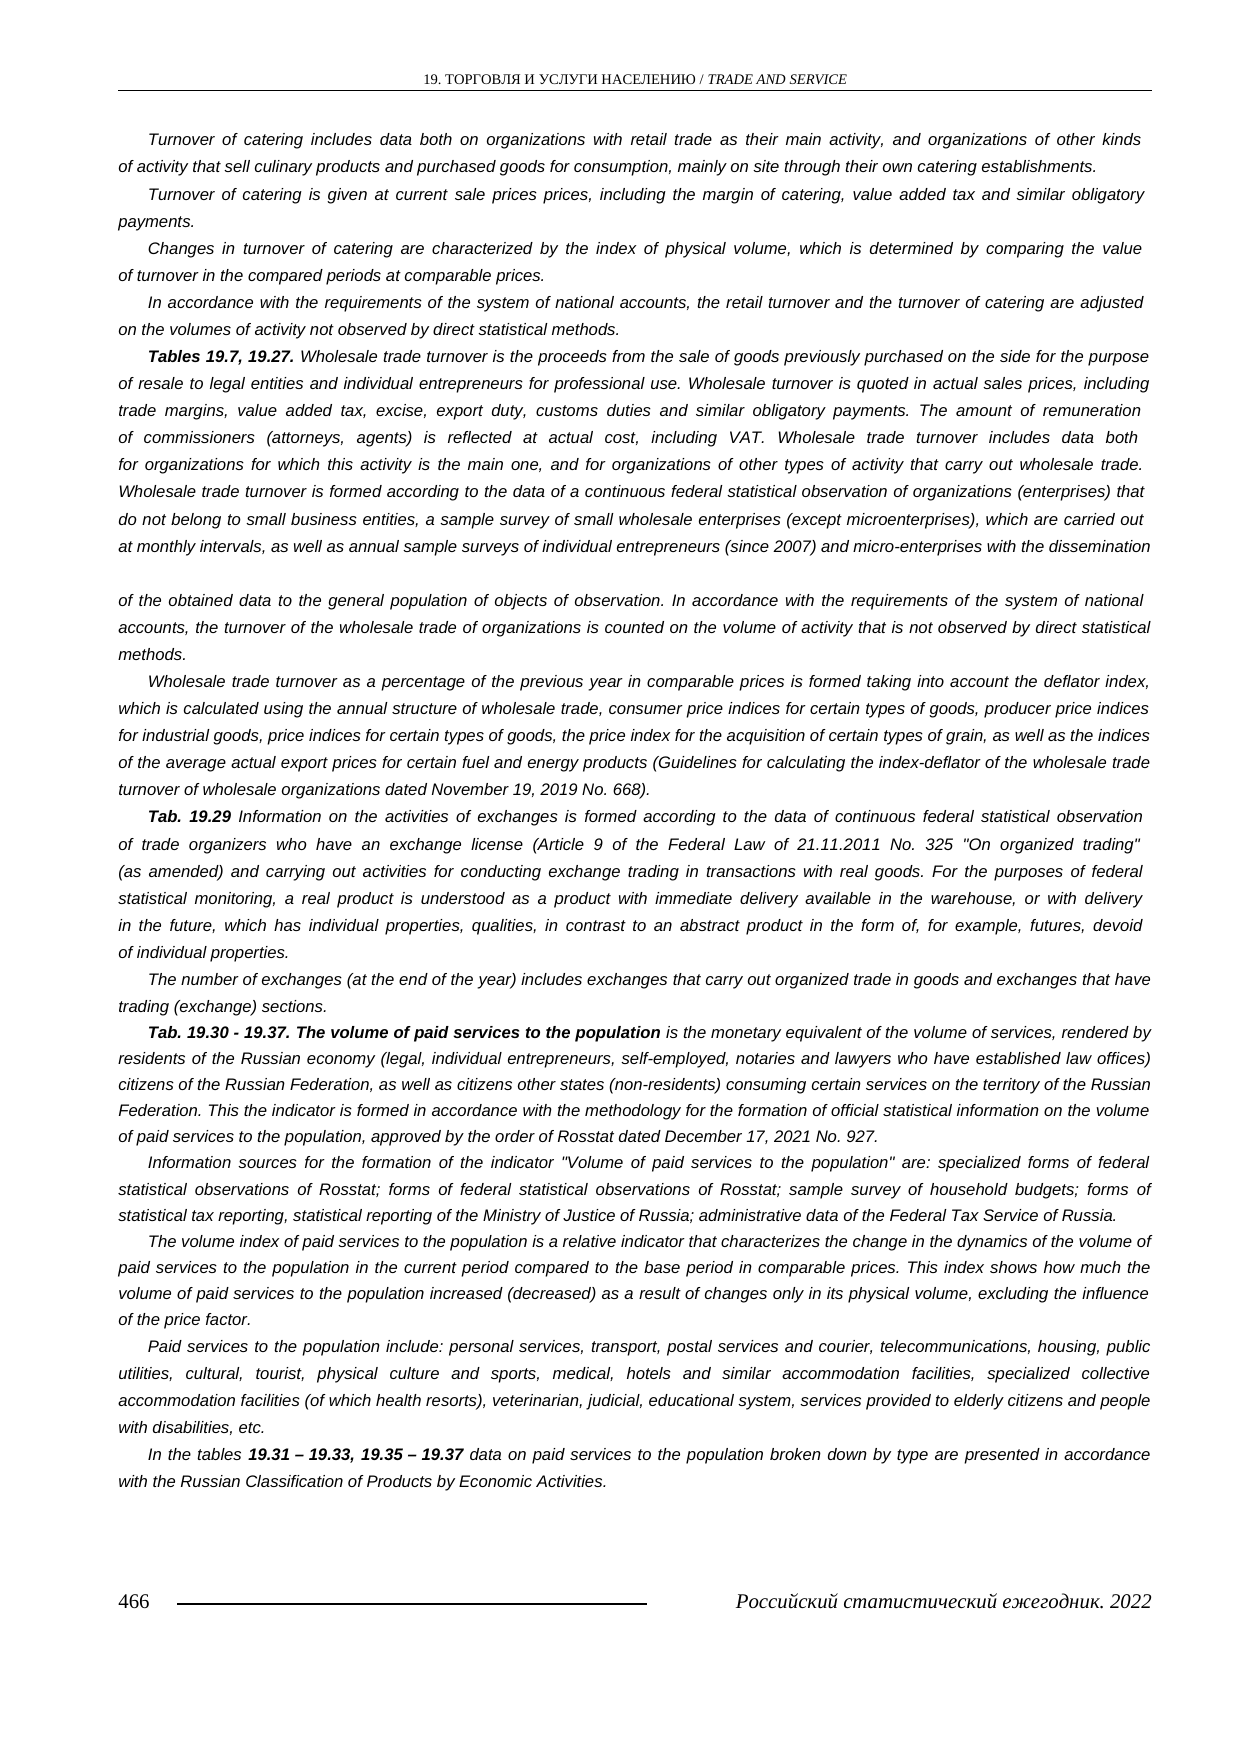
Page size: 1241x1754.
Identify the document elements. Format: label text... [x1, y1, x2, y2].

text The number of exchanges (at the end of the year) includes exchanges that carry out organized trade in goods and exchanges that have trading (exchange) sections. [118, 964, 1152, 1018]
text Information sources for the formation of the indicator "Volume of paid services to the population" are: specialized forms of federal statistical observations of Rosstat; forms of federal statistical observations of Rosstat; sample survey of household budgets; forms of statistical tax reporting, statistical reporting of the Ministry of Justice of Russia; administrative data of the Federal Tax Service of Russia. [118, 1148, 1152, 1226]
text Tab. 19.29 Information on the activities of exchanges is formed according to the data of continuous federal statistical observation of trade organizers who have an exchange license (Article 9 of the Federal Law of 21.11.2011 No. 325 "On organized trading" (as amended) and carrying out activities for conducting exchange trading in transactions with real goods. For the purposes of federal statistical monitoring, a real product is understood as a product with immediate delivery available in the warehouse, or with delivery in the future, which has individual properties, qualities, in contrast to an abstract product in the form of, for example, futures, devoid of individual properties. [118, 801, 1152, 964]
text In accordance with the requirements of the system of national accounts, the retail turnover and the turnover of catering are adjusted on the volumes of activity not observed by direct statistical methods. [118, 287, 1152, 341]
text In the tables 19.31 – 19.33, 19.35 – 19.37 data on paid services to the population broken down by type are presented in accordance with the Russian Classification of Products by Economic Activities. [118, 1439, 1152, 1493]
text Paid services to the population include: personal services, transport, postal services and courier, telecommunications, housing, public utilities, cultural, tourist, physical culture and sports, medical, hotels and similar accommodation facilities, specialized collective accommodation facilities (of which health resorts), veterinarian, judicial, educational system, services provided to elderly citizens and people with disabilities, etc. [118, 1330, 1152, 1439]
text Changes in turnover of catering are characterized by the index of physical volume, which is determined by comparing the value of turnover in the compared periods at comparable prices. [118, 232, 1152, 287]
text Tab. 19.30 - 19.37. The volume of paid services to the population is the monetary equivalent of the volume of services, rendered by residents of the Russian economy (legal, individual entrepreneurs, self-employed, notaries and lawyers who have established law offices) citizens of the Russian Federation, as well as citizens other states (non-residents) consuming certain services on the territory of the Russian Federation. This the indicator is formed in accordance with the methodology for the formation of official statistical information on the volume of paid services to the population, approved by the order of Rosstat dated December 17, 2021 No. 927. [118, 1018, 1152, 1148]
text Turnover of catering includes data both on organizations with retail trade as their main activity, and organizations of other kinds of activity that sell culinary products and purchased goods for consumption, mainly on site through their own catering establishments. [118, 124, 1152, 178]
text Tables 19.7, 19.27. Wholesale trade turnover is the proceeds from the sale of goods previously purchased on the side for the purpose of resale to legal entities and individual entrepreneurs for professional use. Wholesale turnover is quoted in actual sales prices, including trade margins, value added tax, excise, export duty, customs duties and similar obligatory payments. The amount of remuneration of commissioners (attorneys, agents) is reflected at actual cost, including VAT. Wholesale trade turnover includes data both for organizations for which this activity is the main one, and for organizations of other types of activity that carry out wholesale trade. Wholesale trade turnover is formed according to the data of a continuous federal statistical observation of organizations (enterprises) that do not belong to small business entities, a sample survey of small wholesale enterprises (except microenterprises), which are carried out at monthly intervals, as well as annual sample surveys of individual entrepreneurs (since 2007) and micro-enterprises with the dissemination of the obtained data to the general population of objects of observation. In accordance with the requirements of the system of national accounts, the turnover of the wholesale trade of organizations is counted on the volume of activity that is not observed by direct statistical methods. [118, 341, 1152, 666]
text The volume index of paid services to the population is a relative indicator that characterizes the change in the dynamics of the volume of paid services to the population in the current period compared to the base period in comparable prices. This index shows how much the volume of paid services to the population increased (decreased) as a result of changes only in its physical volume, excluding the influence of the price factor. [118, 1226, 1152, 1330]
text Turnover of catering is given at current sale prices prices, including the margin of catering, value added tax and similar obligatory payments. [118, 178, 1152, 232]
text Wholesale trade turnover as a percentage of the previous year in comparable prices is formed taking into account the deflator index, which is calculated using the annual structure of wholesale trade, consumer price indices for certain types of goods, producer price indices for industrial goods, price indices for certain types of goods, the price index for the acquisition of certain types of grain, as well as the indices of the average actual export prices for certain fuel and energy products (Guidelines for calculating the index-deflator of the wholesale trade turnover of wholesale organizations dated November 19, 2019 No. 668). [118, 666, 1152, 801]
